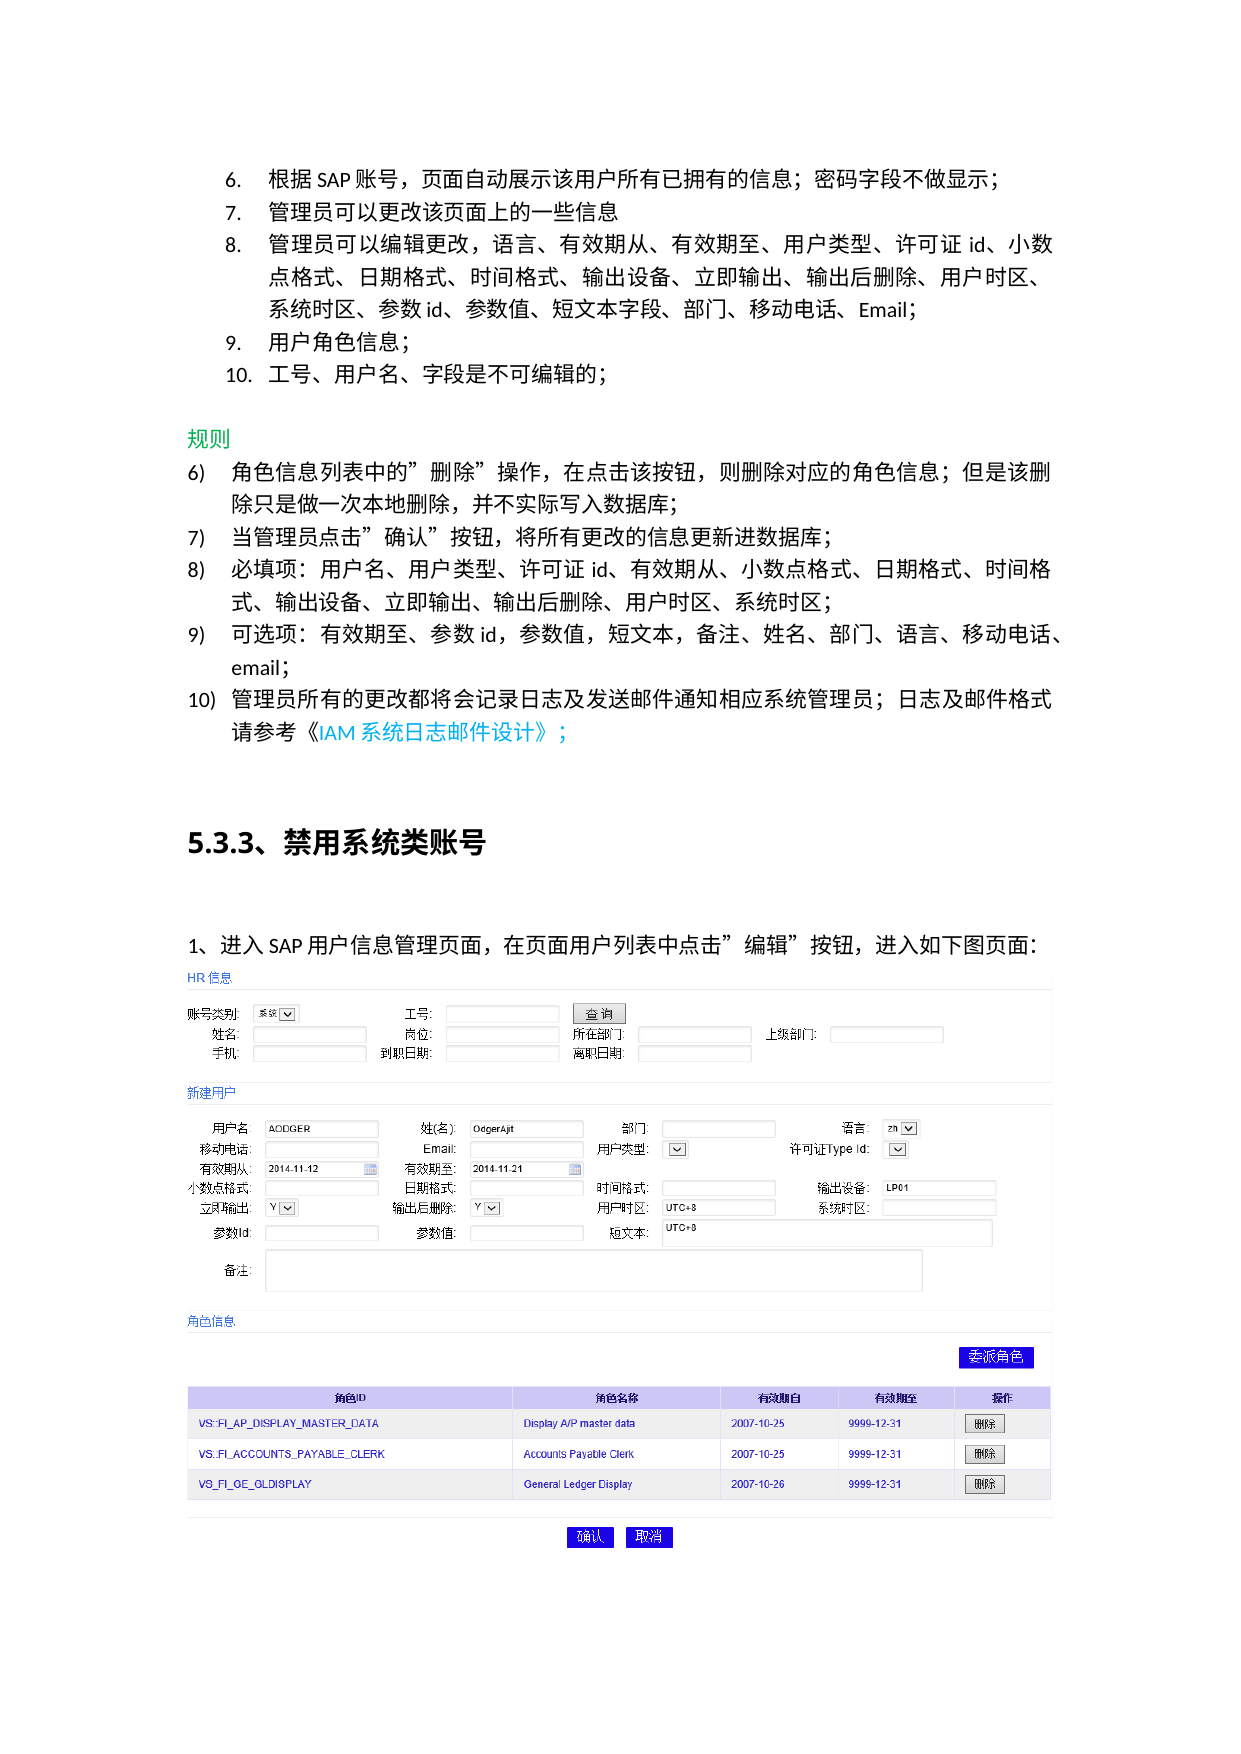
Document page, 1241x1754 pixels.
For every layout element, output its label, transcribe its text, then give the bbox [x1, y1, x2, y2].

list 可选项：有效期至、参数id，参数值，短文本，备注、姓名、部门、语言、移动电话、email； [187, 617, 1053, 682]
list 管理员可以更改该页面上的一些信息 [225, 194, 1053, 227]
picture [187, 960, 1053, 1554]
list 用户角色信息； [225, 324, 1053, 357]
list 角色信息列表中的”删除”操作，在点击该按钮，则删除对应的角色信息；但是该删除只是做一次本地删除，并不实际写入数据库； [187, 454, 1053, 519]
text 1、进入SAP用户信息管理页面，在页面用户列表中点击”编辑”按钮，进入如下图页面： [187, 927, 1053, 960]
list 根据SAP账号，页面自动展示该用户所有已拥有的信息；密码字段不做显示； [225, 162, 1053, 194]
list 管理员可以编辑更改，语言、有效期从、有效期至、用户类型、许可证id、小数点格式、日期格式、时间格式、输出设备、立即输出、输出后删除、用户时区、系统时区、参数id、参数值、短文本字段、部门、移动电话、Email； [225, 227, 1053, 324]
list 必填项：用户名、用户类型、许可证id、有效期从、小数点格式、日期格式、时间格式、输出设备、立即输出、输出后删除、用户时区、系统时区； [187, 552, 1053, 617]
list 当管理员点击”确认”按钮，将所有更改的信息更新进数据库； [187, 519, 1053, 552]
text 规则 [187, 422, 1053, 454]
subtitle 5.3.3、禁用系统类账号 [187, 809, 1053, 874]
list 工号、用户名、字段是不可编辑的； [225, 357, 1053, 389]
list 管理员所有的更改都将会记录日志及发送邮件通知相应系统管理员；日志及邮件格式请参考《IAM系统日志邮件设计》； [187, 682, 1053, 747]
